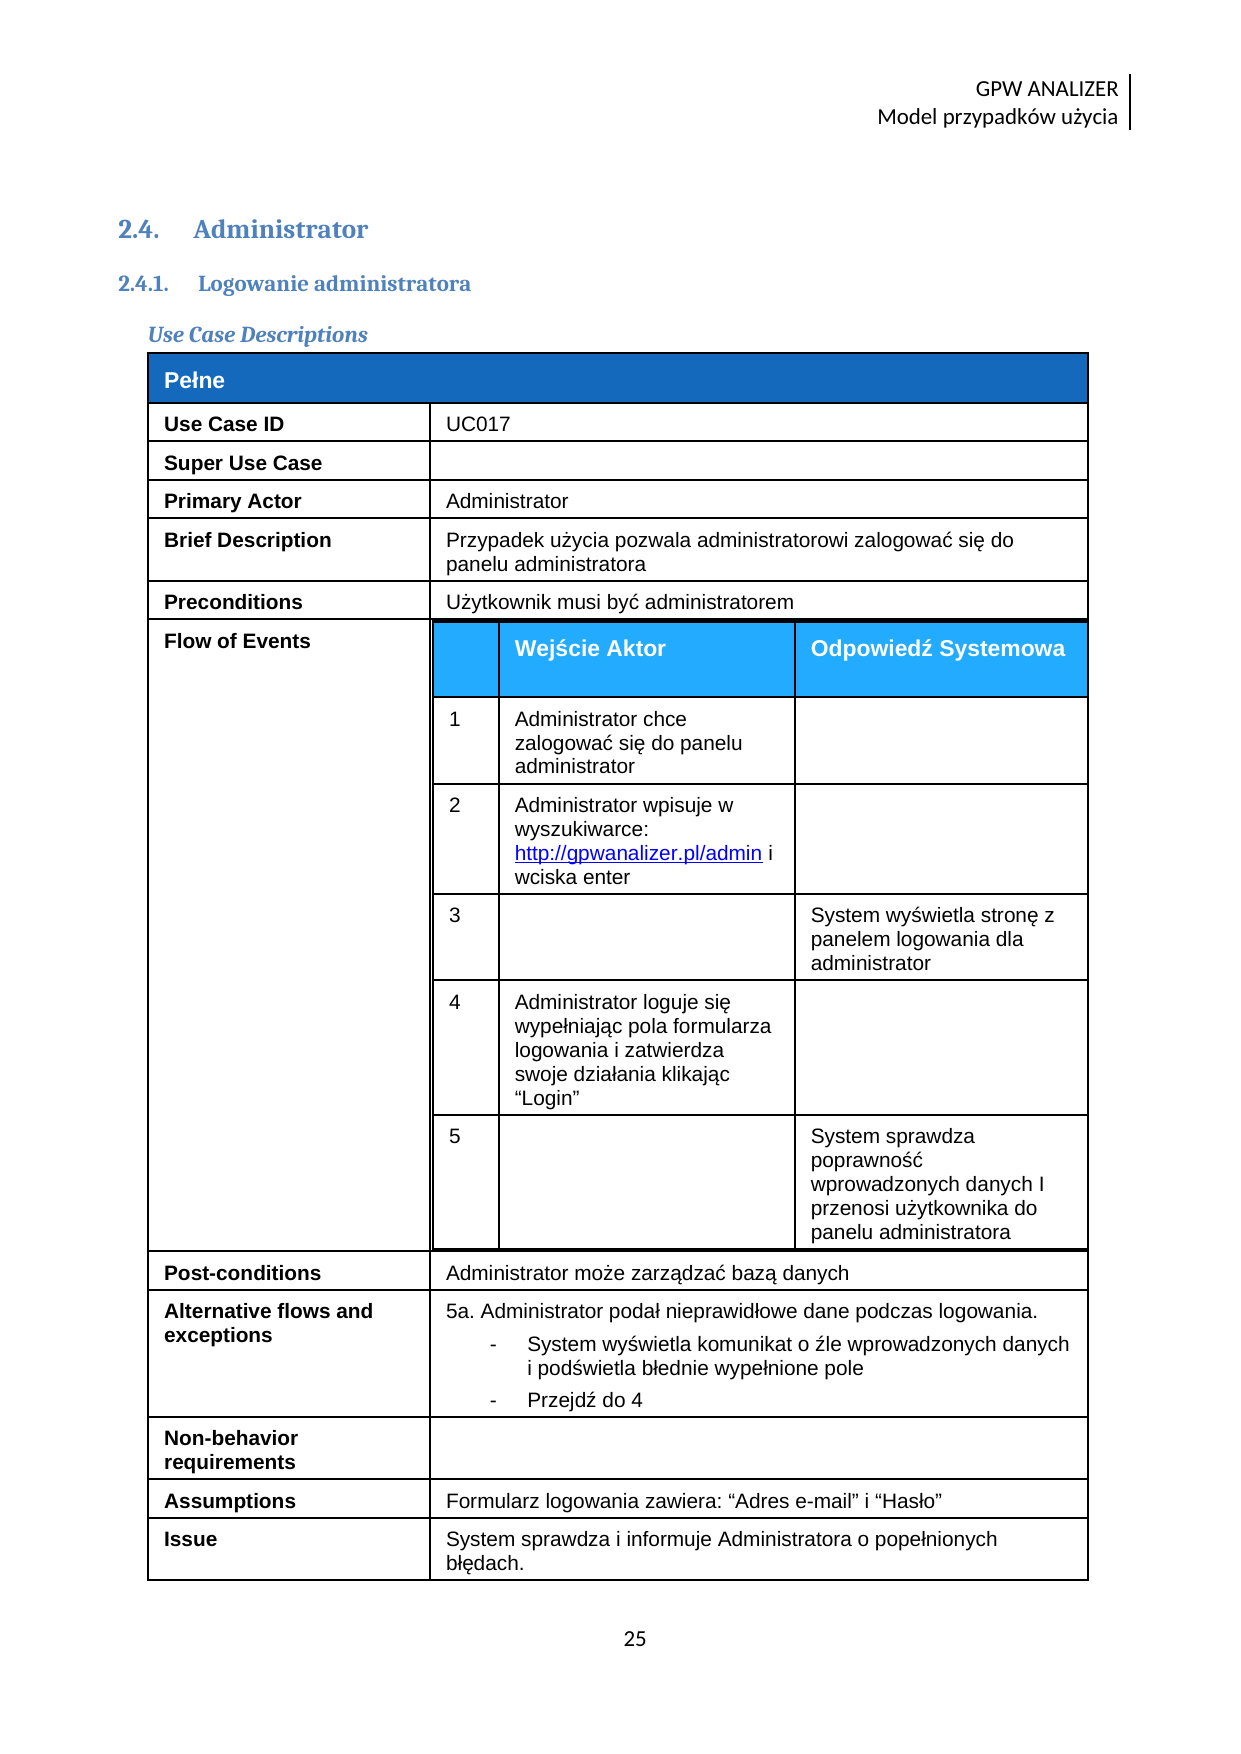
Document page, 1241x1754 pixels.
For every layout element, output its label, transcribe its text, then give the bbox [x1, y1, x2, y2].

table_cell Alternative flows and exceptions [149, 1291, 429, 1416]
table_cell [796, 1116, 1087, 1248]
table_cell Post-conditions [149, 1252, 429, 1289]
table_cell [796, 698, 1087, 783]
subtitle Logowanie administratora [118, 271, 1152, 297]
table_cell [796, 895, 1087, 979]
table_cell Flow of Events [149, 620, 429, 1250]
table_cell [796, 981, 1087, 1114]
table_cell [500, 698, 794, 783]
table_cell Preconditions [149, 582, 429, 618]
table_cell [500, 895, 794, 979]
table_cell [500, 785, 794, 893]
table_cell Administrator może zarządzać bazą danych [431, 1252, 1087, 1289]
table_cell Użytkownik musi być administratorem [431, 582, 1087, 618]
table_cell [434, 981, 498, 1114]
table_cell [434, 785, 498, 893]
table_cell [796, 785, 1087, 893]
subtitle Use Case Descriptions [118, 322, 1152, 348]
table_cell [500, 981, 794, 1114]
table_cell Super Use Case [149, 442, 429, 479]
table_cell [431, 1418, 1087, 1478]
table_cell Primary Actor [149, 481, 429, 517]
table_cell 5a. Administrator podał nieprawidłowe dane podczas logowania. System wyświetla komunikat o źle wprowadzonych danych i podświetla błednie wypełnione pole Przejdź do 4 [431, 1291, 1087, 1416]
table_cell [434, 895, 498, 979]
table_header Pełne [149, 354, 1087, 402]
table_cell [431, 1519, 1087, 1579]
table_cell Przypadek użycia pozwala administratorowi zalogować się do panelu administratora [431, 519, 1087, 580]
table_cell Non-behavior requirements [149, 1418, 429, 1478]
table_cell UC017 [431, 404, 1087, 440]
table_cell Use Case ID [149, 404, 429, 440]
table_cell [434, 1116, 498, 1248]
table_cell [434, 698, 498, 783]
table_cell Assumptions [149, 1480, 429, 1517]
subtitle Administrator [118, 214, 1152, 246]
table_cell [431, 442, 1087, 479]
table_cell Issue [149, 1519, 429, 1579]
table_cell Brief Description [149, 519, 429, 580]
table_cell [500, 1116, 794, 1248]
table_cell Formularz logowania zawiera: “Adres e-mail” i “Hasło” [431, 1480, 1087, 1517]
table_cell Administrator [431, 481, 1087, 517]
